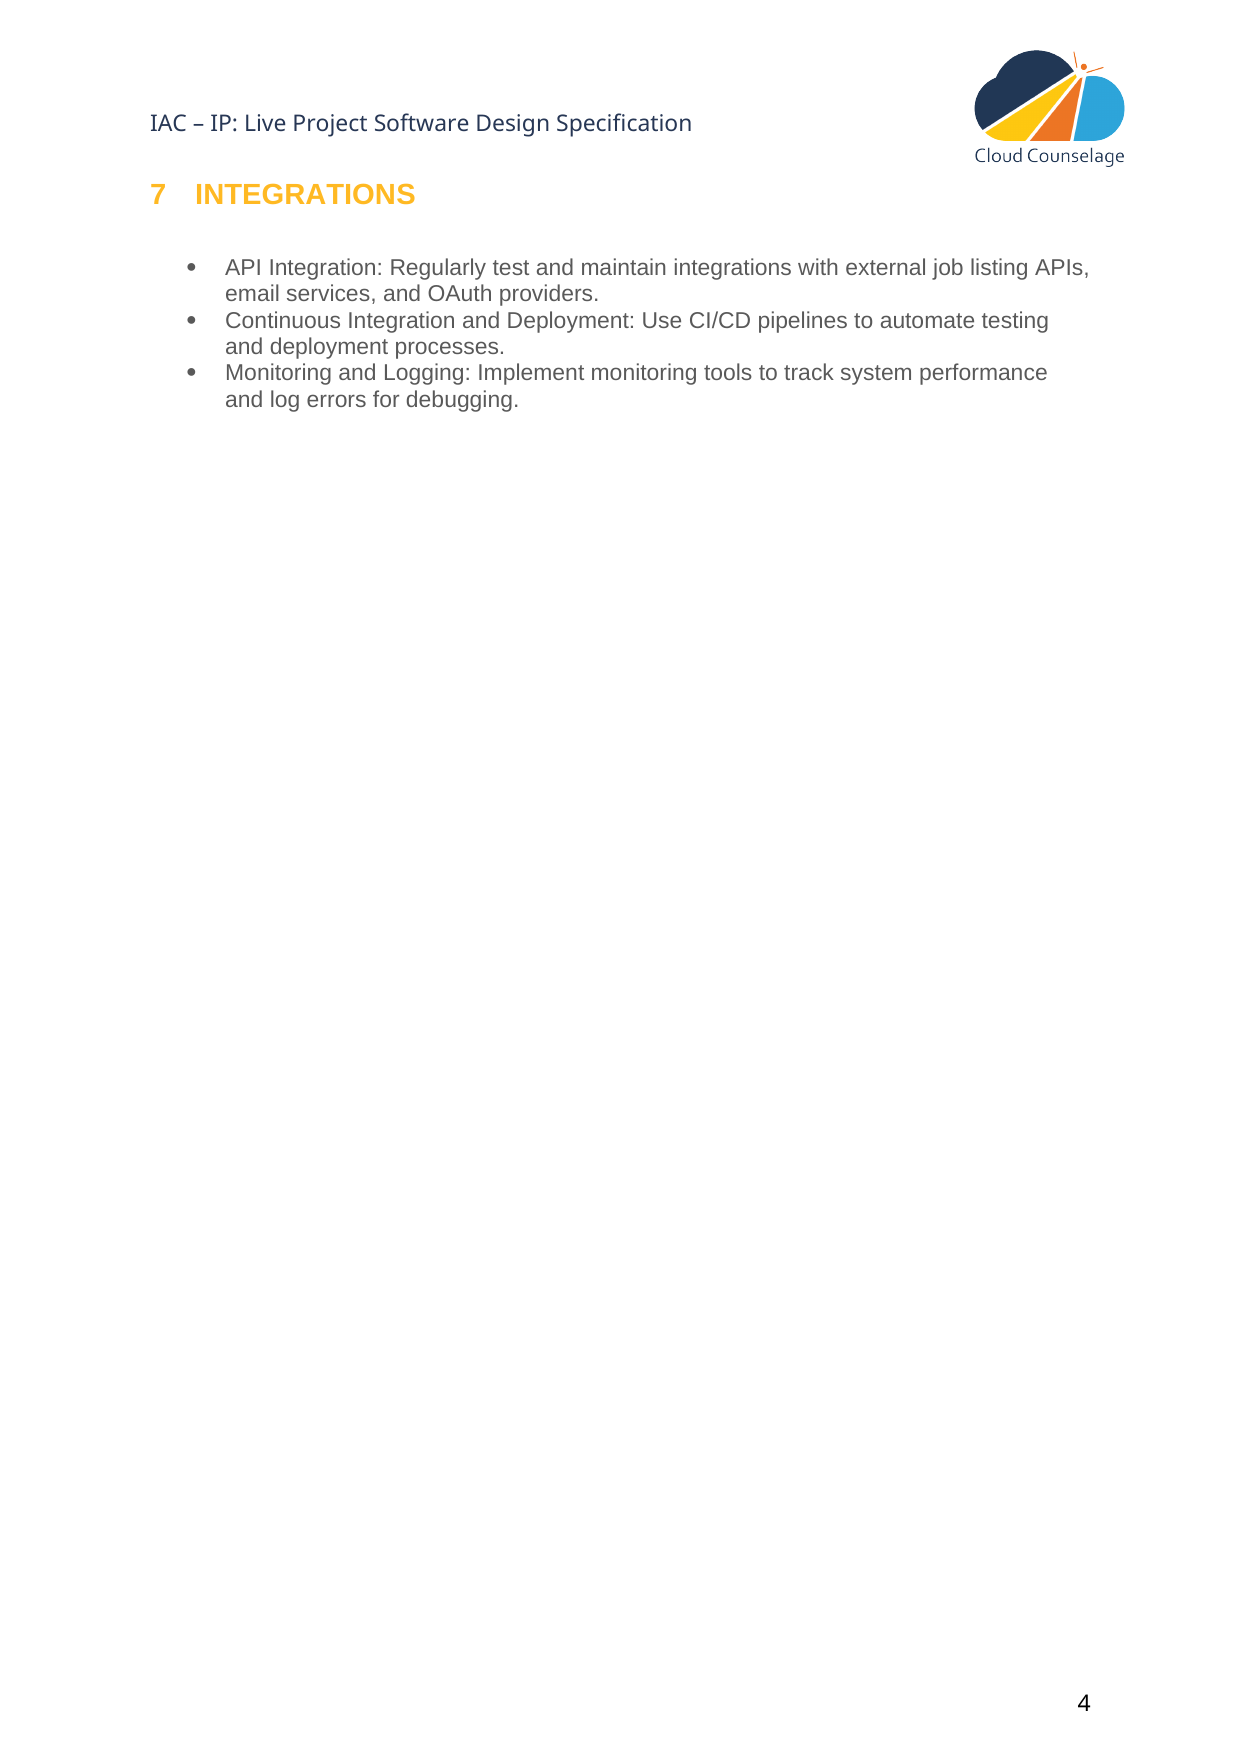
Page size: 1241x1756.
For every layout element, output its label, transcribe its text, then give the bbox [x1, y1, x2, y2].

subtitle INTEGRATIONS [150, 177, 1090, 211]
list Monitoring and Logging: Implement monitoring tools to track system performance and log errors for debugging. [187, 359, 1090, 412]
list Continuous Integration and Deployment: Use CI/CD pipelines to automate testing and deployment processes. [187, 307, 1090, 359]
list API Integration: Regularly test and maintain integrations with external job listing APIs, email services, and OAuth providers. [187, 254, 1090, 307]
picture [974, 50, 1125, 167]
